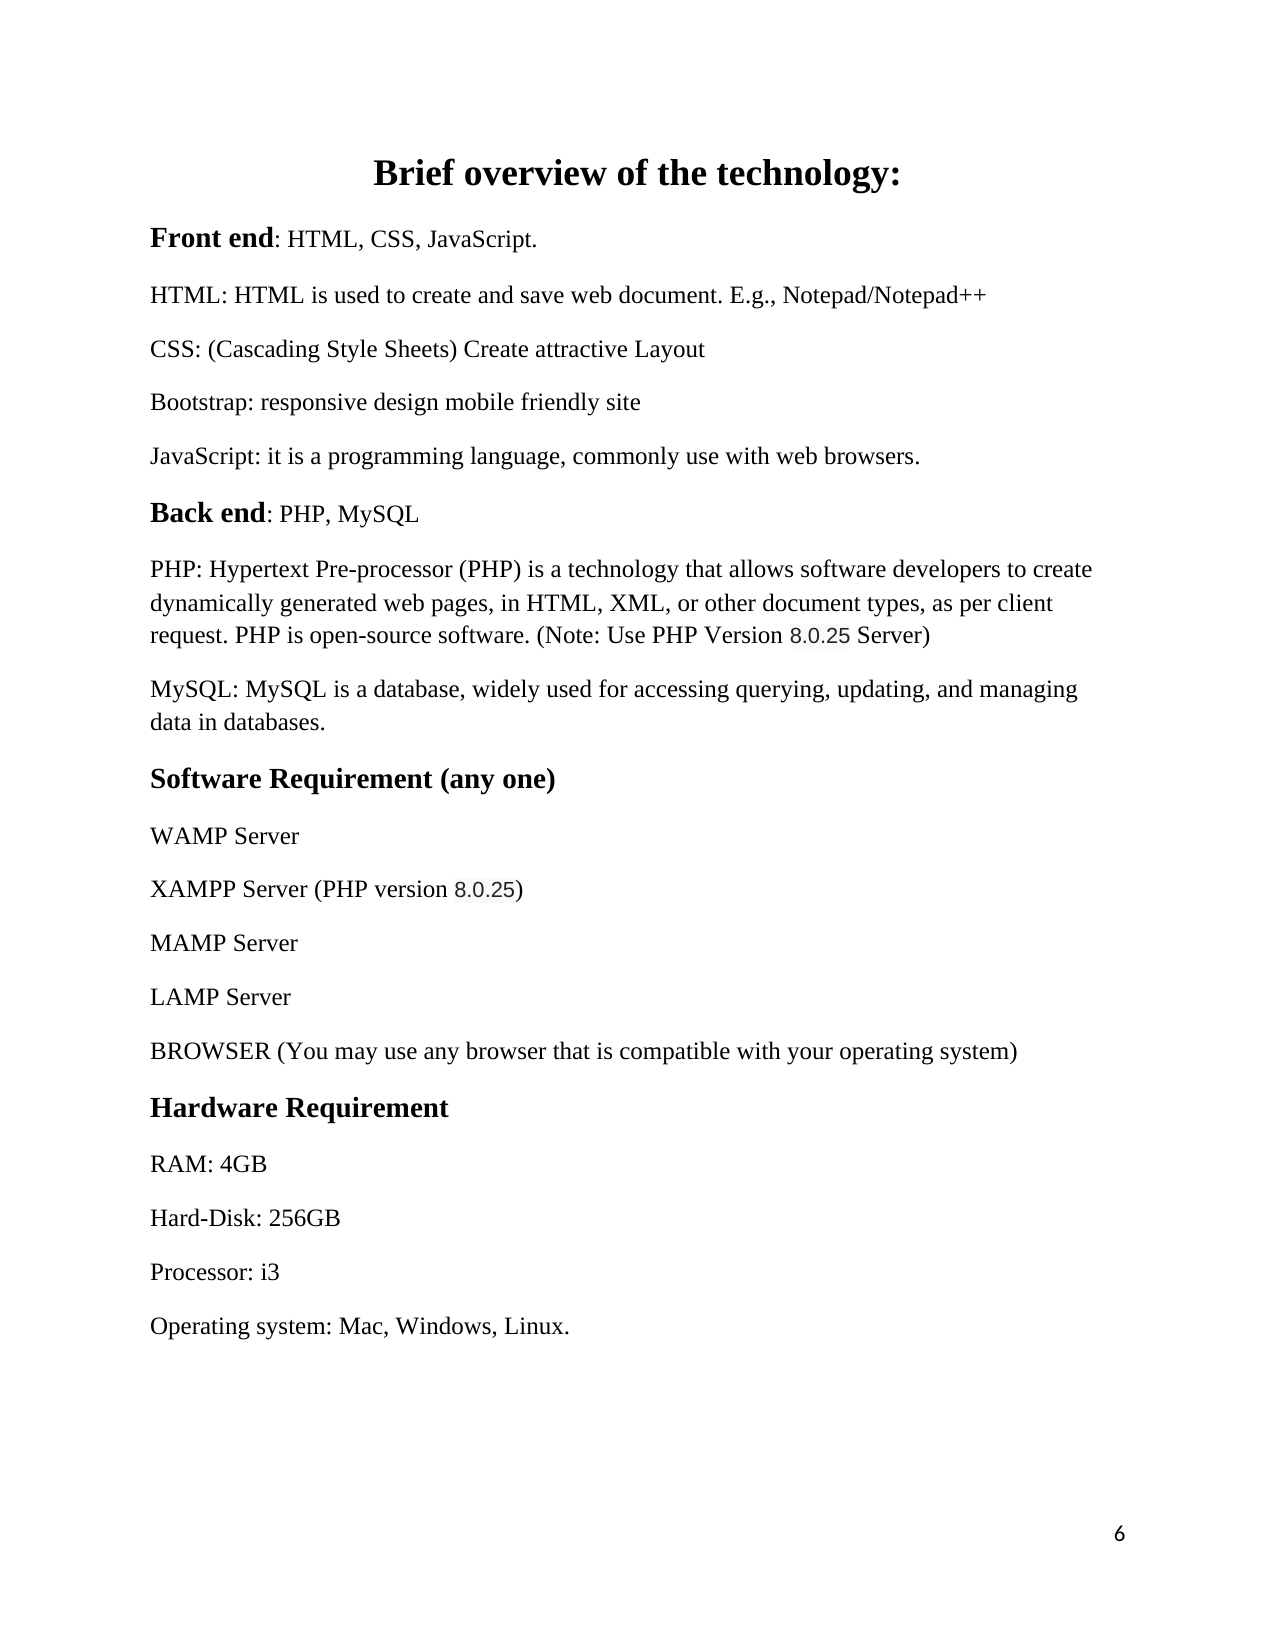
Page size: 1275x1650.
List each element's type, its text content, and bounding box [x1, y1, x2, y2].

text JavaScript: it is a programming language, commonly use with web browsers. [150, 441, 1125, 470]
text Hard-Disk: 256GB [150, 1203, 1125, 1232]
text Software Requirement (any one) [150, 761, 1125, 795]
text Processor: i3 [150, 1257, 1125, 1286]
text Hardware Requirement [150, 1090, 1125, 1123]
text Brief overview of the technology: [150, 150, 1125, 193]
text Bootstrap: responsive design mobile friendly site [150, 387, 1125, 416]
text BROWSER (You may use any browser that is compatible with your operating system) [150, 1036, 1125, 1065]
text Front end: HTML, CSS, JavaScript. [150, 220, 1125, 254]
text PHP: Hypertext Pre-processor (PHP) is a technology that allows software developers to create dynamically generated web pages, in HTML, XML, or other document types, as per client request. PHP is open-source software. (Note: Use PHP Version 8.0.25 Server) [150, 554, 1125, 649]
text MySQL: MySQL is a database, widely used for accessing querying, updating, and managing data in databases. [150, 674, 1125, 736]
text Operating system: Mac, Windows, Linux. [150, 1311, 1125, 1340]
text WAMP Server [150, 821, 1125, 849]
text MAMP Server [150, 928, 1125, 957]
text XAMPP Server (PHP version 8.0.25) [150, 874, 1125, 903]
text CSS: (Cascading Style Sheets) Create attractive Layout [150, 334, 1125, 362]
text LAMP Server [150, 982, 1125, 1011]
text RAM: 4GB [150, 1149, 1125, 1178]
text HTML: HTML is used to create and save web document. E.g., Notepad/Notepad++ [150, 280, 1125, 308]
text Back end: PHP, MySQL [150, 495, 1125, 529]
